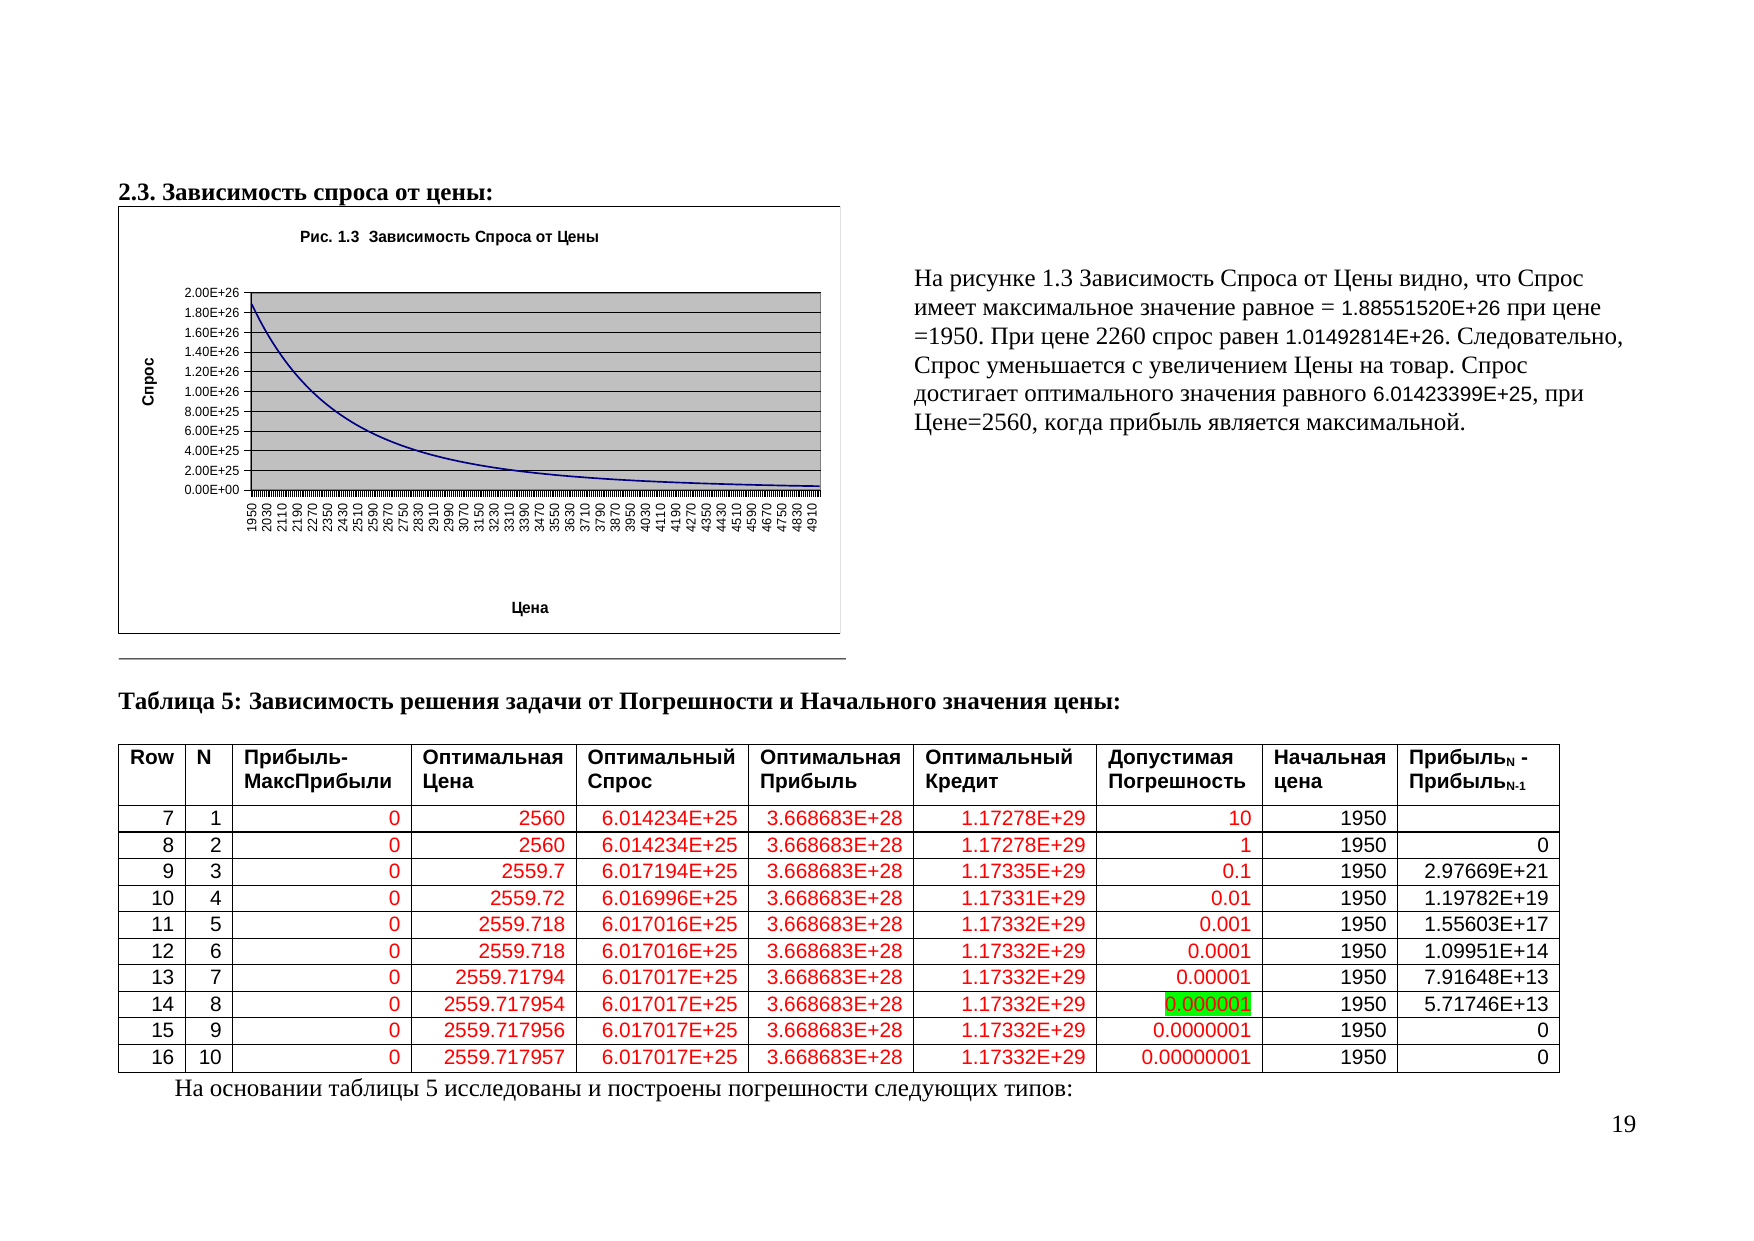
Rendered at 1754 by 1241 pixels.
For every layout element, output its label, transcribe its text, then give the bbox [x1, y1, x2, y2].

table_cell 1.17332E+29 [914, 1045, 1096, 1072]
table_cell 2559.717956 [412, 1018, 576, 1044]
table_cell 2559.72 [412, 886, 576, 911]
table_cell 1950 [1263, 859, 1397, 884]
table_cell 0 [1398, 833, 1559, 858]
table_cell 0 [233, 806, 411, 831]
table_cell 11 [119, 912, 185, 938]
table_cell 1.19782E+19 [1398, 886, 1559, 911]
table_cell 2559.7 [412, 859, 576, 884]
table_cell 0 [233, 992, 411, 1017]
table_header Начальная цена [1263, 745, 1397, 805]
table_cell 6.014234E+25 [577, 806, 748, 831]
table_cell 0 [233, 859, 411, 884]
table_cell 6.017016E+25 [577, 912, 748, 938]
table_cell 1.17332E+29 [914, 992, 1096, 1017]
table_cell 6.017017E+25 [577, 992, 748, 1017]
table_cell 3.668683E+28 [749, 833, 913, 858]
table_cell 1.17335E+29 [914, 859, 1096, 884]
table_cell 8 [119, 833, 185, 858]
table_cell 7 [119, 806, 185, 831]
table_cell 0 [233, 965, 411, 991]
table_cell 1950 [1263, 992, 1397, 1017]
table_cell 0.1 [1097, 859, 1262, 884]
table_cell 3.668683E+28 [749, 886, 913, 911]
table_cell 9 [119, 859, 185, 884]
table_cell 6.016996E+25 [577, 886, 748, 911]
table_cell 0 [233, 912, 411, 938]
table_cell 6.014234E+25 [577, 833, 748, 858]
table_cell 3.668683E+28 [749, 965, 913, 991]
table_cell 1950 [1263, 1045, 1397, 1072]
table_cell 5 [186, 912, 232, 938]
table_cell 1950 [1263, 965, 1397, 991]
table_cell 6 [186, 939, 232, 964]
table_cell 6.017017E+25 [577, 1018, 748, 1044]
table_cell 9 [186, 1018, 232, 1044]
table_cell 3.668683E+28 [749, 992, 913, 1017]
table_cell 2.97669E+21 [1398, 859, 1559, 884]
table_header ПрибыльN -ПрибыльN-1 [1398, 745, 1559, 805]
table_cell 1.09951E+14 [1398, 939, 1559, 964]
table_cell 10 [119, 886, 185, 911]
table_cell 3.668683E+28 [749, 939, 913, 964]
table_cell 0 [233, 939, 411, 964]
table_cell 1.17278E+29 [914, 833, 1096, 858]
table_cell 0 [233, 886, 411, 911]
table_cell 1950 [1263, 806, 1397, 831]
table_cell 13 [119, 965, 185, 991]
table_cell 3.668683E+28 [749, 859, 913, 884]
table_cell 0.01 [1097, 886, 1262, 911]
table_cell 1.17331E+29 [914, 886, 1096, 911]
table_cell 2559.717957 [412, 1045, 576, 1072]
table_cell 0 [233, 1018, 411, 1044]
table_cell 6.017017E+25 [577, 965, 748, 991]
text Таблица 5: Зависимость решения задачи от Погрешности и Начального значения цены: [118, 686, 1636, 715]
table_header Допустимая Погрешность [1097, 745, 1262, 805]
table_cell 0 [233, 1045, 411, 1072]
table_cell 1.17332E+29 [914, 1018, 1096, 1044]
table_cell 3.668683E+28 [749, 1045, 913, 1072]
table_cell 2559.717954 [412, 992, 576, 1017]
table_cell 1950 [1263, 939, 1397, 964]
table_cell 2560 [412, 806, 576, 831]
table_cell 1950 [1263, 833, 1397, 858]
table_cell 1.17332E+29 [914, 939, 1096, 964]
table_cell 0 [233, 833, 411, 858]
table_cell 0.00000001 [1097, 1045, 1262, 1072]
table_cell 1950 [1263, 912, 1397, 938]
table_cell 4 [186, 886, 232, 911]
table_cell 2559.718 [412, 939, 576, 964]
table_cell 6.017017E+25 [577, 1045, 748, 1072]
subtitle 2.3. Зависимость спроса от цены: [118, 177, 840, 206]
table_cell 12 [119, 939, 185, 964]
table_cell 1.17332E+29 [914, 965, 1096, 991]
table_cell 6.017194E+25 [577, 859, 748, 884]
table_cell 1 [1097, 833, 1262, 858]
table_cell 10 [186, 1045, 232, 1072]
table_cell 14 [119, 992, 185, 1017]
table_cell 2 [186, 833, 232, 858]
table_cell 7 [186, 965, 232, 991]
table_cell 2559.71794 [412, 965, 576, 991]
table_header Оптимальная Цена [412, 745, 576, 805]
text На основании таблицы 5 исследованы и построены погрешности следующих типов: [156, 1073, 1636, 1102]
table_cell 6.017016E+25 [577, 939, 748, 964]
table_cell 3.668683E+28 [749, 806, 913, 831]
table_cell 0.0000001 [1097, 1018, 1262, 1044]
table_cell 3.668683E+28 [749, 912, 913, 938]
table_cell 8 [186, 992, 232, 1017]
table_cell 0 [1398, 1045, 1559, 1072]
text На рисунке 1.3 Зависимость Спроса от Цены видно, что Спрос имеет максимальное значение равное = 1.88551520E+26 при цене =1950. При цене 2260 спрос равен 1.01492814E+26. Следовательно, Спрос уменьшается с увеличением Цены на товар. Спрос достигает оптимального значения равного 6.01423399E+25, при Цене=2560, когда прибыль является максимальной. [914, 263, 1636, 436]
table_cell 3 [186, 859, 232, 884]
table_header Прибыль-МаксПрибыли [233, 745, 411, 805]
table_header N [186, 745, 232, 805]
table_cell 0.0001 [1097, 939, 1262, 964]
table_cell 1.17332E+29 [914, 912, 1096, 938]
table_cell 0.001 [1097, 912, 1262, 938]
table_cell 10 [1097, 806, 1262, 831]
table_cell 0.00001 [1097, 965, 1262, 991]
table_cell 2559.718 [412, 912, 576, 938]
table_header Оптимальный Спрос [577, 745, 748, 805]
table_header Оптимальный Кредит [914, 745, 1096, 805]
table_cell 1950 [1263, 886, 1397, 911]
table_cell 0.000001 [1097, 992, 1262, 1017]
table_cell 1.55603E+17 [1398, 912, 1559, 938]
table_cell [1398, 806, 1559, 831]
table_cell 0 [1398, 1018, 1559, 1044]
table_cell 2560 [412, 833, 576, 858]
table_cell 1 [186, 806, 232, 831]
table_cell 7.91648E+13 [1398, 965, 1559, 991]
table_header Оптимальная Прибыль [749, 745, 913, 805]
table_cell 1.17278E+29 [914, 806, 1096, 831]
table_cell 15 [119, 1018, 185, 1044]
table_cell 3.668683E+28 [749, 1018, 913, 1044]
table_cell 5.71746E+13 [1398, 992, 1559, 1017]
table_cell 1950 [1263, 1018, 1397, 1044]
table_header Row [119, 745, 185, 805]
table_cell 16 [119, 1045, 185, 1072]
